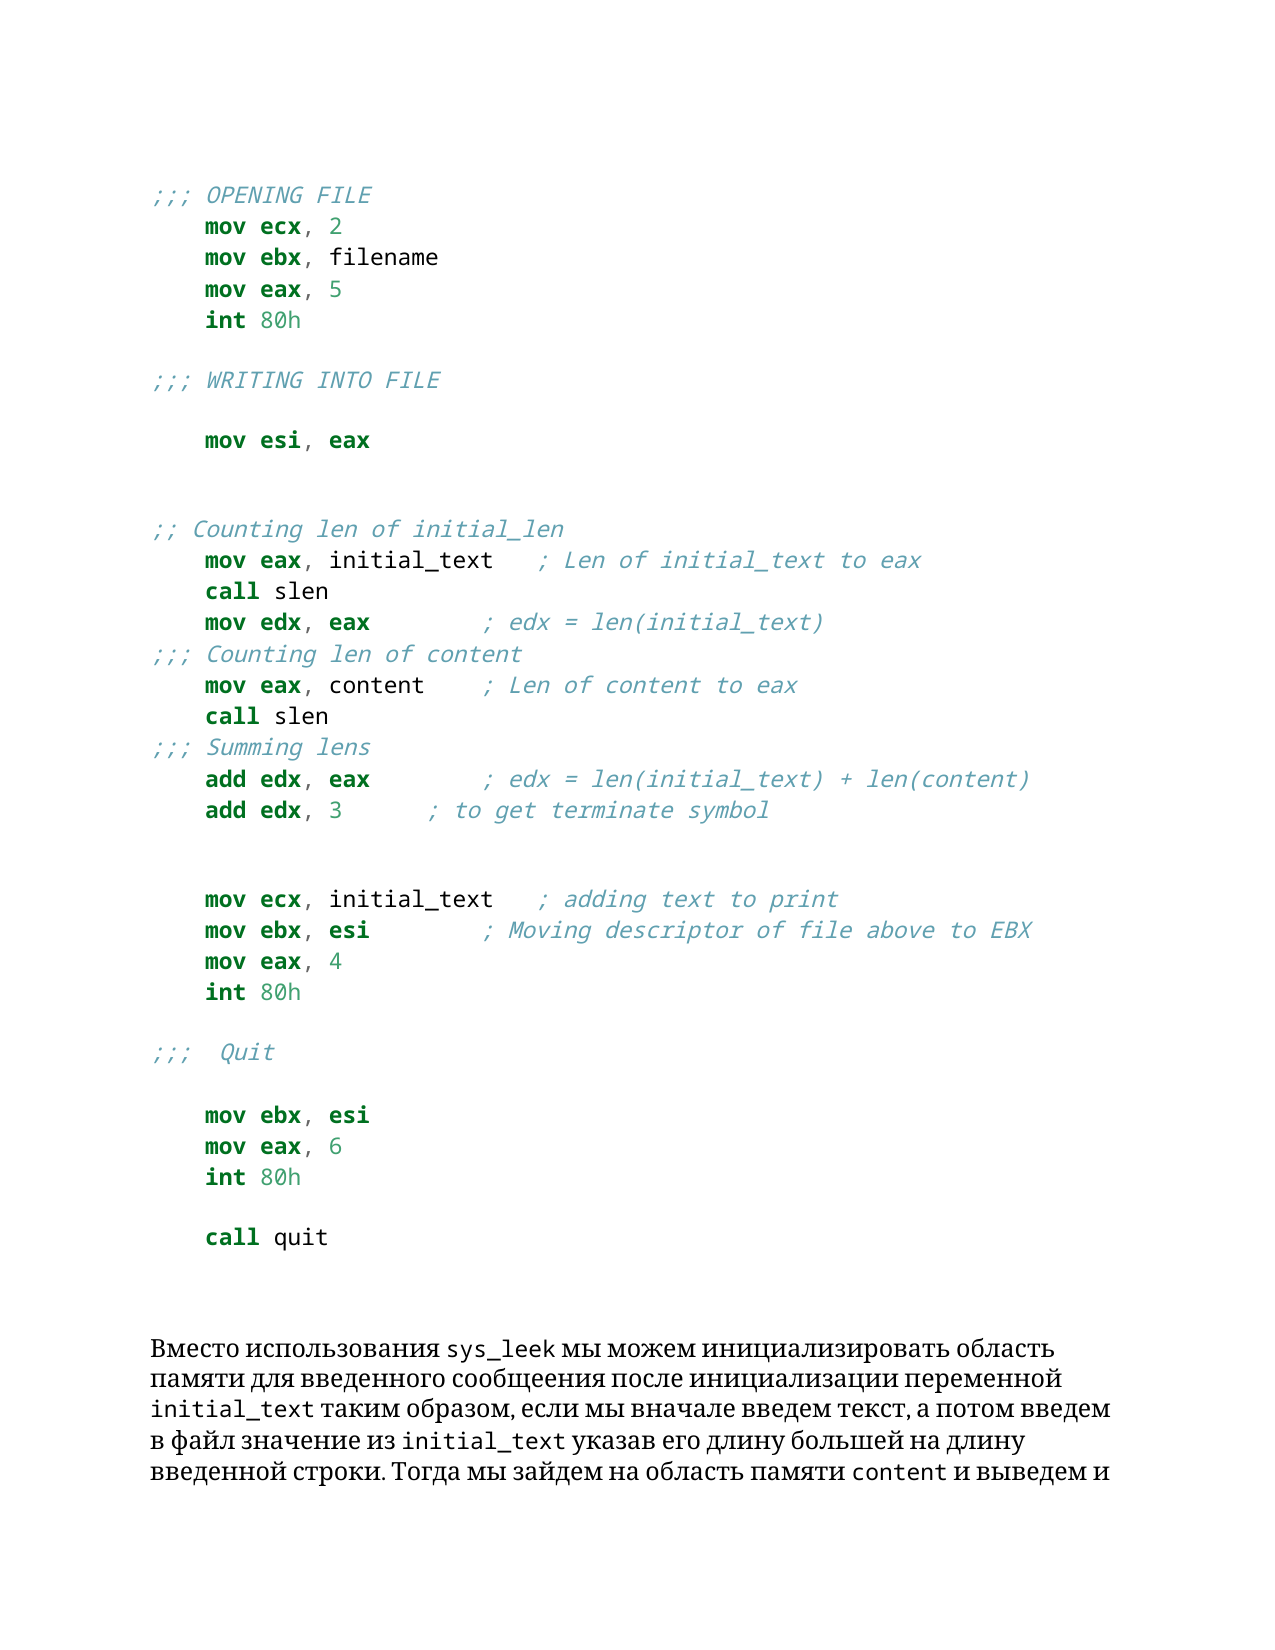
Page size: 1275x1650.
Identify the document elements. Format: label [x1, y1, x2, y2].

text [150, 1333, 1125, 1487]
text [150, 150, 1125, 1312]
